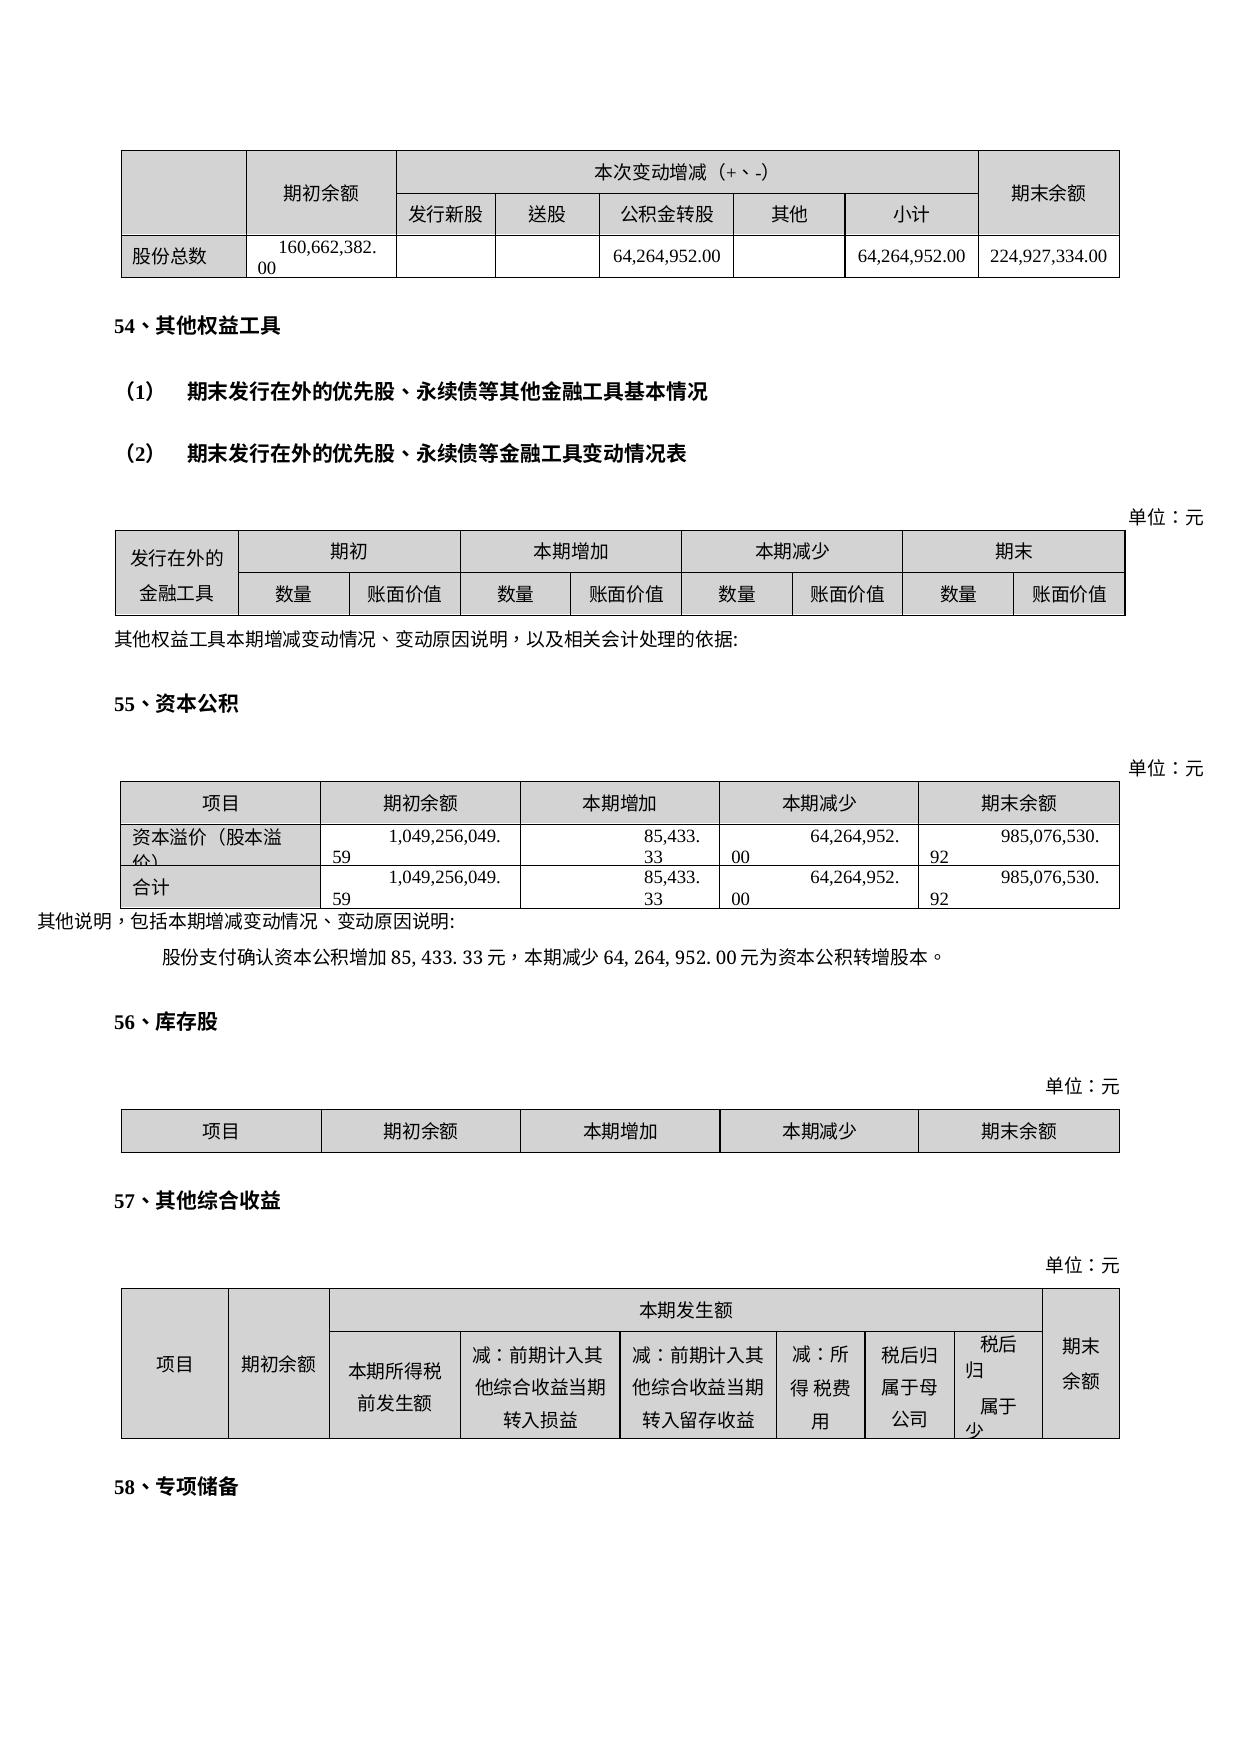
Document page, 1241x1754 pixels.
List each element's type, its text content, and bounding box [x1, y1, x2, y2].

text 单位：元 [37, 504, 1203, 530]
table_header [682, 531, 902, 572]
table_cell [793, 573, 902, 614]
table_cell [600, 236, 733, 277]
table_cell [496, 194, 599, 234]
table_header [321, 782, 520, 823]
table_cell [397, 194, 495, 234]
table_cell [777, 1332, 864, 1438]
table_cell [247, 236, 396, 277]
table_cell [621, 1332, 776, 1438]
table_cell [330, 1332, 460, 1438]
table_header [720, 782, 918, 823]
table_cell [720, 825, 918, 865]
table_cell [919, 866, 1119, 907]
text 股份支付确认资本公积增加85, 433. 33元，本期减少64, 264, 952. 00元为资本公积转增股本。 [162, 944, 1203, 970]
subtitle 54、其他权益工具 [37, 311, 1203, 339]
text 单位：元 [37, 755, 1203, 781]
subtitle 58、专项储备 [37, 1472, 1203, 1501]
subtitle （1） 期末发行在外的优先股、永续债等其他金融工具基本情况 [37, 377, 1203, 405]
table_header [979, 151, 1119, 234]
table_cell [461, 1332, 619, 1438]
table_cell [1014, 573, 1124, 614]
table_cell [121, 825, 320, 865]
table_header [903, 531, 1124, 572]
text 单位：元 [1045, 1073, 1203, 1099]
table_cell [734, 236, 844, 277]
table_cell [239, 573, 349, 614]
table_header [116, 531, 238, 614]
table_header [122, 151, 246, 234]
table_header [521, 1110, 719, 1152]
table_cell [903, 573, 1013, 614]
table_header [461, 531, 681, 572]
subtitle （2） 期末发行在外的优先股、永续债等金融工具变动情况表 [37, 439, 1203, 467]
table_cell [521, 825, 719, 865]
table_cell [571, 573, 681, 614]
text 单位：元 [1045, 1252, 1203, 1278]
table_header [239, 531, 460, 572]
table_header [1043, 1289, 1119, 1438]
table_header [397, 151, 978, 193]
subtitle 55、资本公积 [37, 689, 1203, 717]
text 其他说明，包括本期增减变动情况、变动原因说明: [37, 908, 1203, 934]
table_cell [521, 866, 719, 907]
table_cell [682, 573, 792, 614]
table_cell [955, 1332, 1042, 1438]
subtitle 57、其他综合收益 [37, 1186, 1203, 1215]
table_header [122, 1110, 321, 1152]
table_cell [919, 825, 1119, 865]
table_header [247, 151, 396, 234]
subtitle 56、库存股 [37, 1007, 1203, 1036]
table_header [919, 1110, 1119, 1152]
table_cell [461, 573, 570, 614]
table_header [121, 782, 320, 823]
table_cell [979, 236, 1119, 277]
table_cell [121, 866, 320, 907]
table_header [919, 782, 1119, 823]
text 其他权益工具本期增减变动情况、变动原因说明，以及相关会计处理的依据: [37, 626, 1203, 652]
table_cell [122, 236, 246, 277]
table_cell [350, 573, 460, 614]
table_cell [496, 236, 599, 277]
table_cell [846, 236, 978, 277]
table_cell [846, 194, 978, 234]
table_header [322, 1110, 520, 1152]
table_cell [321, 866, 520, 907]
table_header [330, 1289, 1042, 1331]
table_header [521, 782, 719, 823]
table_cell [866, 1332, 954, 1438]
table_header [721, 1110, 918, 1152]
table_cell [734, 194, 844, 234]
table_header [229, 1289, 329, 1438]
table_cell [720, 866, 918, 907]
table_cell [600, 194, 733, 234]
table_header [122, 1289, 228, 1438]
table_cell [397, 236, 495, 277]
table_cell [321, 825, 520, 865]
